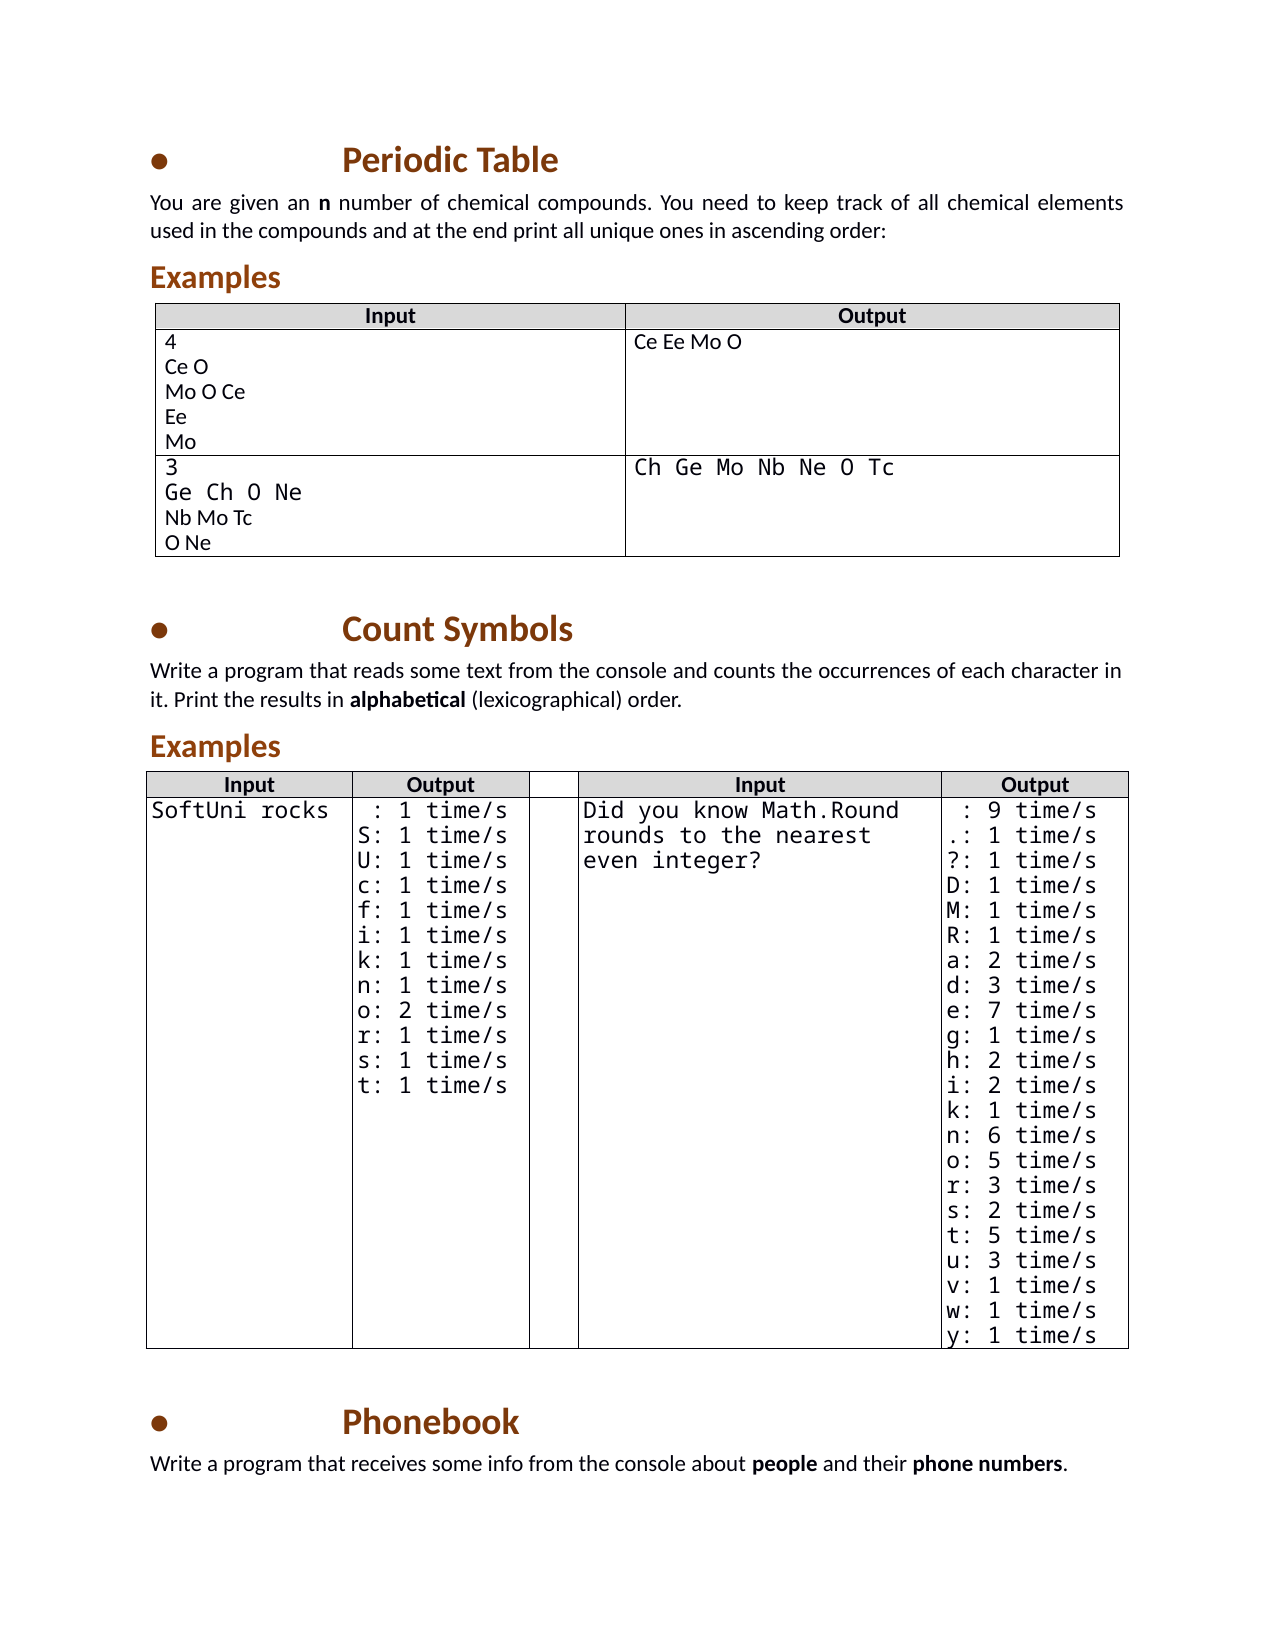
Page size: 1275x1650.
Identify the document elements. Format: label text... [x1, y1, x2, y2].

table_cell Ch Ge Mo Nb Ne O Tc [626, 456, 1119, 556]
table_header Output [942, 772, 1128, 797]
table_header Input [156, 304, 625, 328]
table_cell : 9 time/s .: 1 time/s ?: 1 time/s D: 1 time/s M: 1 time/s R: 1 time/s a: 2 time/s d: 3 time/s e: 7 time/s g: 1 time/s h: 2 time/s i: 2 time/s k: 1 time/s n: 6 time/s o: 5 time/s r: 3 time/s s: 2 time/s t: 5 time/s u: 3 time/s v: 1 time/s w: 1 time/s y: 1 time/s [942, 798, 1128, 1348]
text You are given an n number of chemical compounds. You need to keep track of all chemical elements used in the compounds and at the end print all unique ones in ascending order: [150, 187, 1125, 244]
table_cell [530, 798, 578, 1348]
table_cell SoftUni rocks [147, 798, 352, 1348]
table_header Output [353, 772, 529, 797]
table_cell Did you know Math.Round rounds to the nearest even integer? [579, 798, 941, 1348]
table_cell 3 Ge Ch O Ne Nb Mo Tc O Ne [156, 456, 625, 556]
table_header Input [579, 772, 941, 797]
table_header Input [147, 772, 352, 797]
table_header Output [626, 304, 1119, 328]
table_cell Ce Ee Mo O [626, 330, 1119, 454]
list Count Symbols [150, 619, 1125, 647]
list Periodic Table [150, 150, 1125, 179]
text Write a program that receives some info from the console about people and their phone numbers. [150, 1448, 1125, 1477]
text Examples [150, 265, 1125, 294]
text Examples [150, 734, 1125, 763]
list Phonebook [150, 1411, 1125, 1440]
text Write a program that reads some text from the console and counts the occurrences of each character in it. Print the results in alphabetical (lexicographical) order. [150, 656, 1125, 713]
table_cell 4 Ce O Mo O Ce Ee Mo [156, 330, 625, 454]
table_header [530, 772, 578, 797]
table_cell : 1 time/s S: 1 time/s U: 1 time/s c: 1 time/s f: 1 time/s i: 1 time/s k: 1 time/s n: 1 time/s o: 2 time/s r: 1 time/s s: 1 time/s t: 1 time/s [353, 798, 529, 1348]
